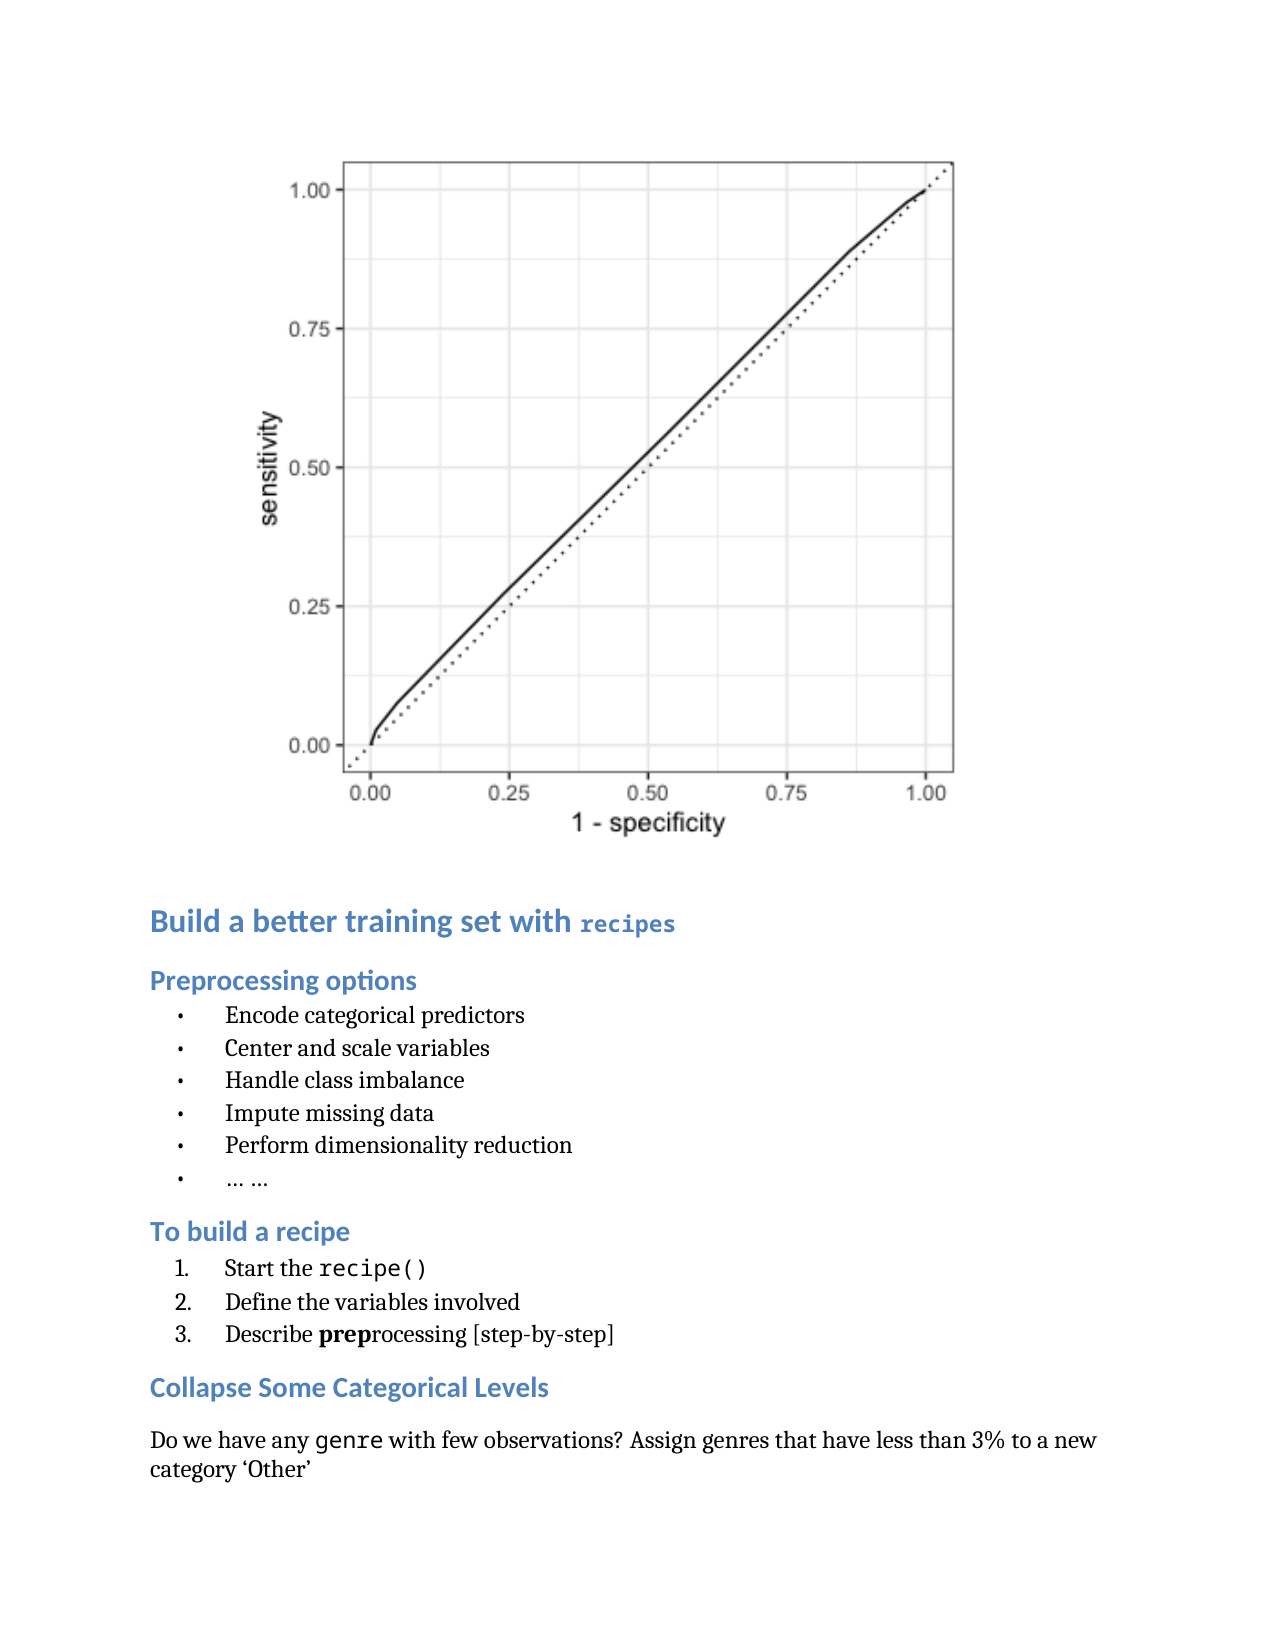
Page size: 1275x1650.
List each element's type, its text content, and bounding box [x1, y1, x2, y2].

list Center and scale variables [175, 1033, 1125, 1062]
list Impute missing data [175, 1098, 1125, 1127]
subtitle To build a recipe [150, 1213, 1125, 1249]
list … … [175, 1163, 1125, 1192]
list Describe preprocessing [step-by-step] [175, 1320, 1125, 1349]
subtitle Collapse Some Categorical Levels [150, 1369, 1125, 1405]
list Handle class imbalance [175, 1066, 1125, 1095]
subtitle Build a better training set with recipes [150, 900, 1125, 941]
list Encode categorical predictors [175, 1001, 1125, 1030]
list Define the variables involved [175, 1287, 1125, 1316]
list Perform dimensionality reduction [175, 1131, 1125, 1160]
text Do we have any genre with few observations? Assign genres that have less than 3% to a new category ‘Other’ [150, 1424, 1125, 1484]
list Start the recipe() [175, 1252, 1125, 1284]
picture [168, 150, 1044, 850]
subtitle Preprocessing options [150, 962, 1125, 997]
